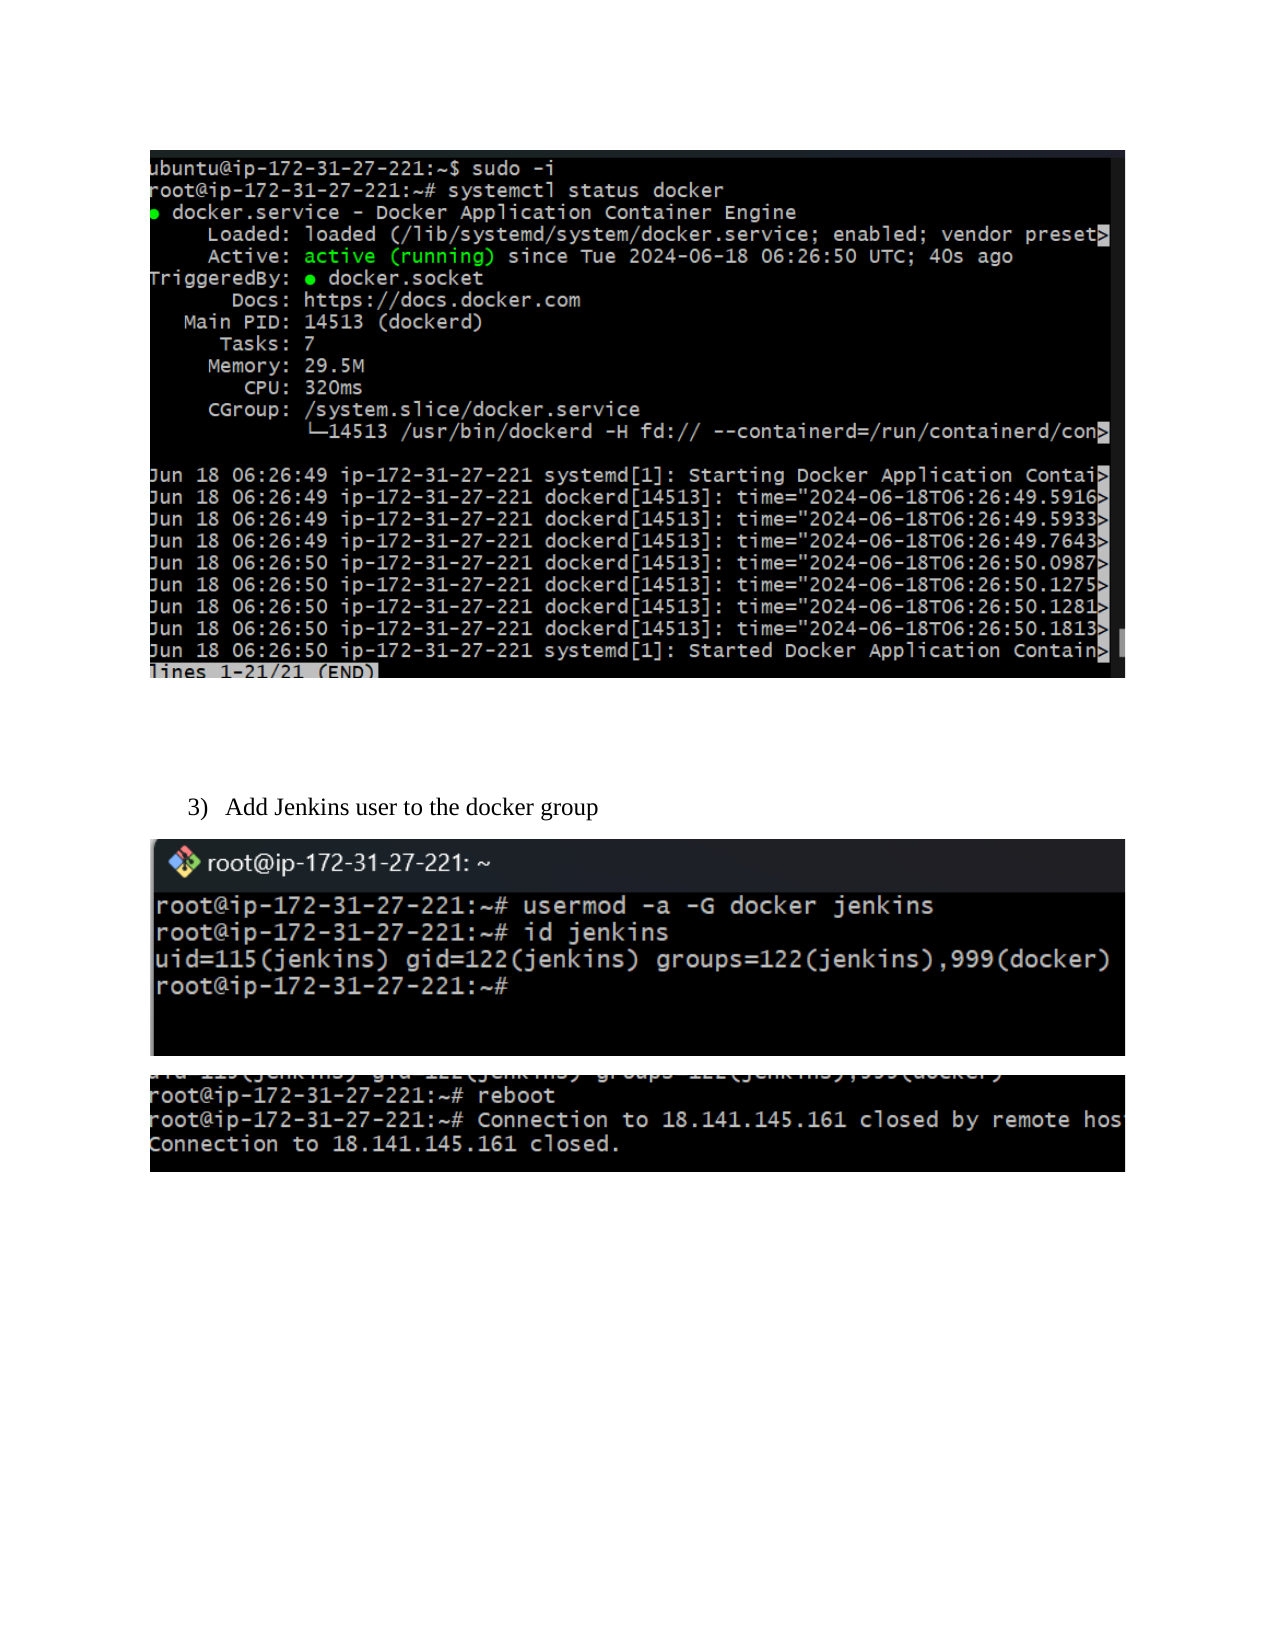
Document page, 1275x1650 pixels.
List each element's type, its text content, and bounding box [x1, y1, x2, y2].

picture [150, 150, 1125, 678]
list Add Jenkins user to the docker group [187, 792, 1125, 820]
picture [150, 839, 1125, 1056]
picture [150, 1075, 1125, 1172]
